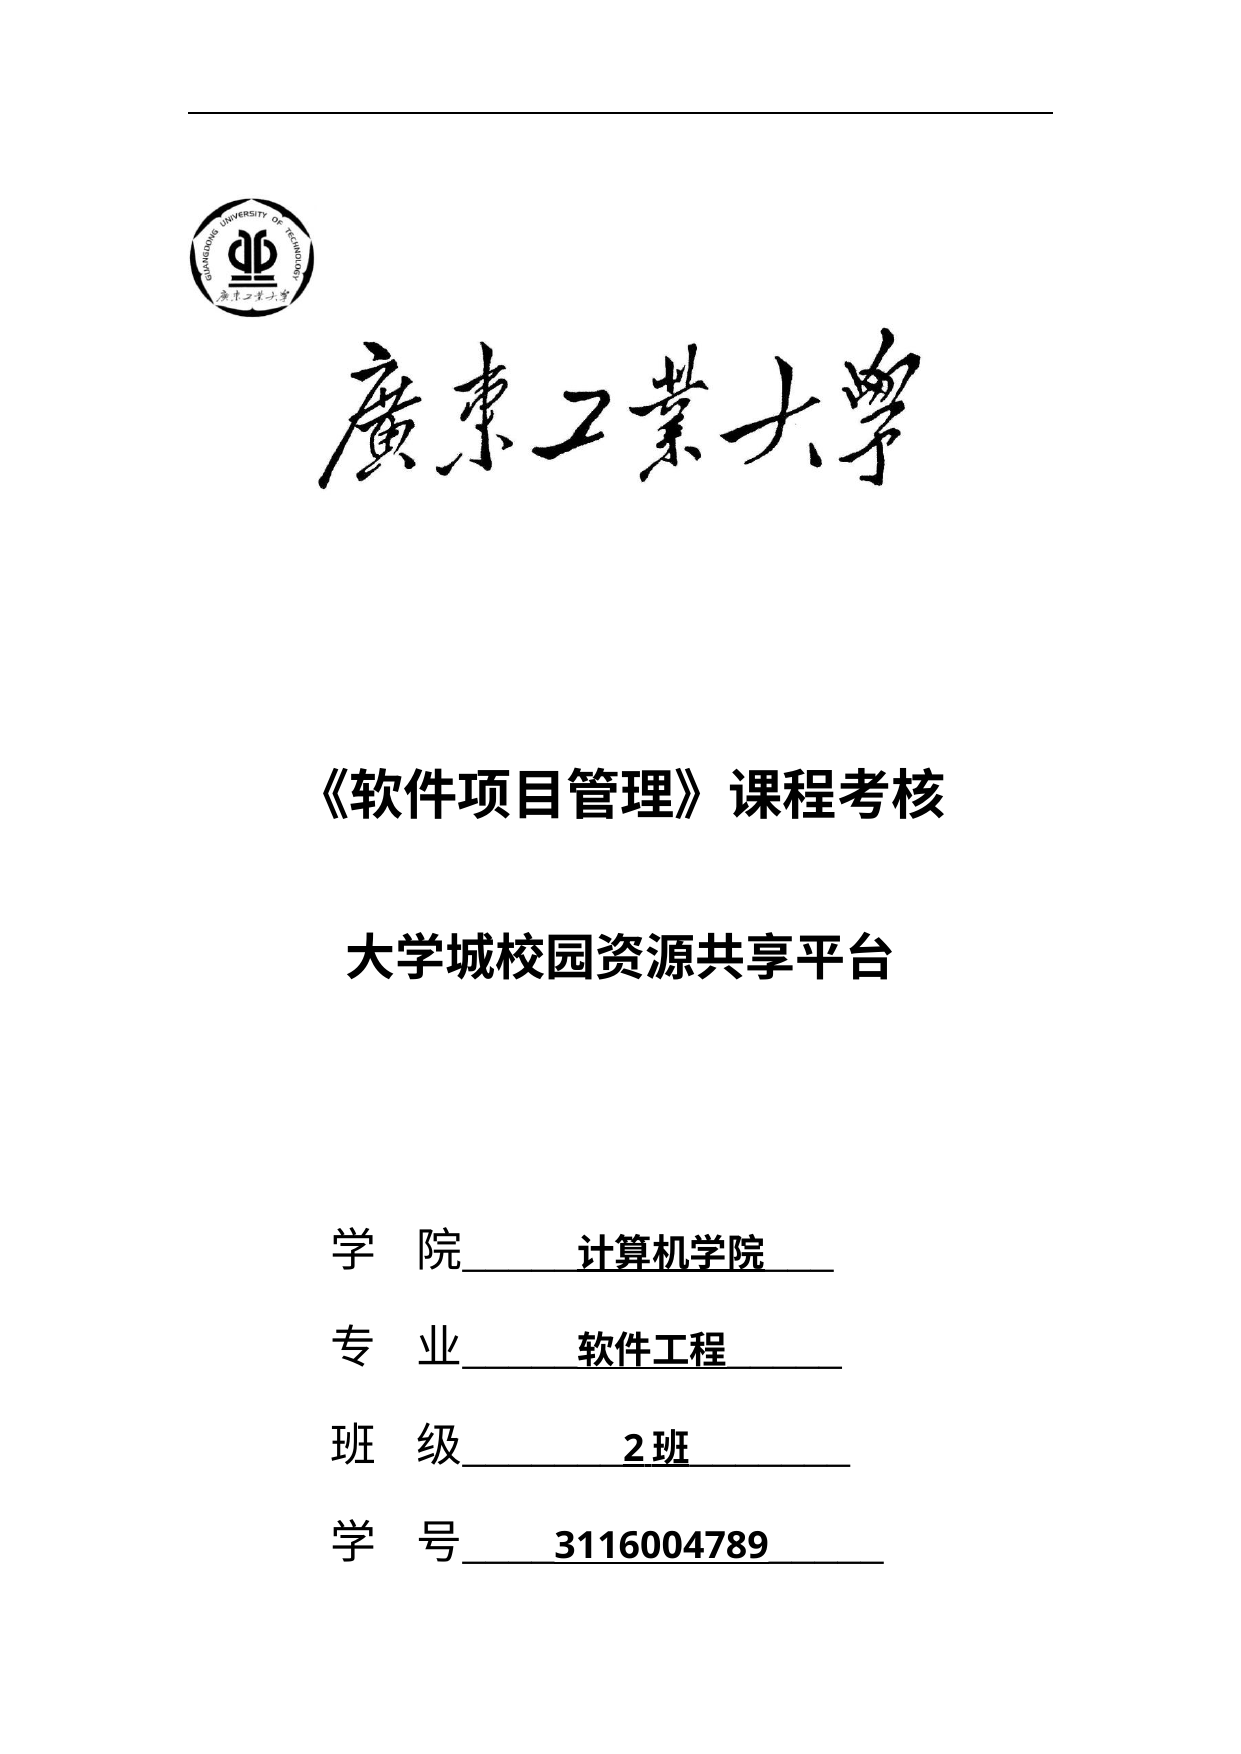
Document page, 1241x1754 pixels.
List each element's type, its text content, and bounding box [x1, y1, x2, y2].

text 《软件项目管理》课程考核 [187, 742, 1053, 840]
text 学 号____3116004789_____ [187, 1490, 1053, 1587]
text 大学城校园资源共享平台 [187, 905, 1053, 1002]
picture [187, 194, 318, 321]
picture [314, 324, 926, 497]
text 班 级_______2班_______ [187, 1392, 1053, 1490]
text 学 院_____计算机学院___ [187, 1197, 1053, 1295]
text 专 业_____软件工程_____ [187, 1295, 1053, 1392]
